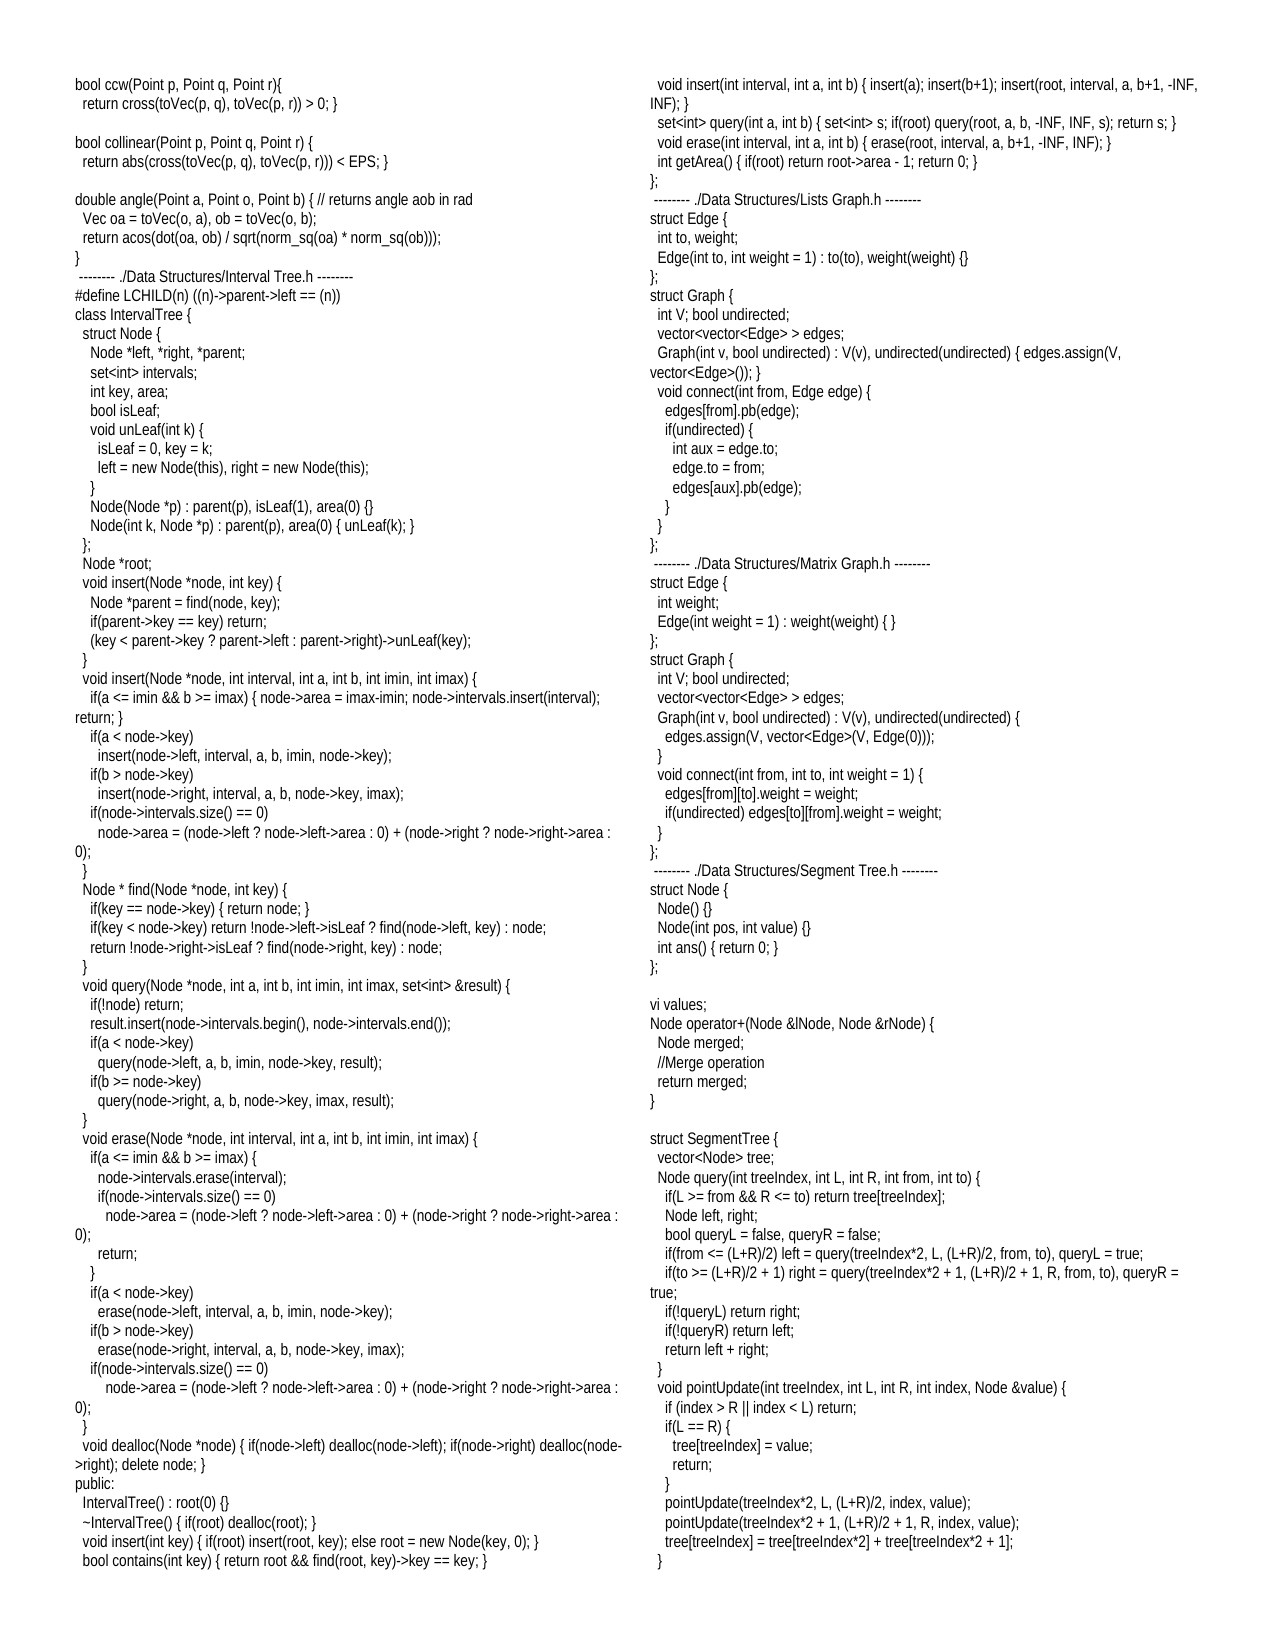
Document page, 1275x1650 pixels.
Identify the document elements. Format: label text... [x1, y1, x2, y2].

text vi values; [650, 995, 1200, 1014]
text } [75, 650, 625, 669]
text void query(Node *node, int a, int b, int imin, int imax, set<int> &result) { [75, 976, 625, 995]
text pointUpdate(treeIndex*2 + 1, (L+R)/2 + 1, R, index, value); [650, 1512, 1200, 1532]
text edges[from][to].weight = weight; [650, 784, 1200, 803]
text int key, area; [75, 382, 625, 401]
text query(node->right, a, b, node->key, imax, result); [75, 1091, 625, 1110]
text void dealloc(Node *node) { if(node->left) dealloc(node->left); if(node->right) dealloc(node->right); delete node; } [75, 1436, 625, 1474]
text isLeaf = 0, key = k; [75, 439, 625, 458]
text vector<vector<Edge> > edges; [650, 688, 1200, 707]
text set<int> query(int a, int b) { set<int> s; if(root) query(root, a, b, -INF, INF, s); return s; } [650, 113, 1200, 132]
text result.insert(node->intervals.begin(), node->intervals.end()); [75, 1014, 625, 1033]
text return !node->right->isLeaf ? find(node->right, key) : node; [75, 937, 625, 957]
text struct Graph { [650, 650, 1200, 669]
text if(a <= imin && b >= imax) { [75, 1148, 625, 1167]
text if(undirected) edges[to][from].weight = weight; [650, 803, 1200, 822]
text struct Graph { [650, 286, 1200, 305]
text ~IntervalTree() { if(root) dealloc(root); } [75, 1512, 625, 1532]
text Node *root; [75, 554, 625, 573]
text return cross(toVec(p, q), toVec(p, r)) > 0; } [75, 94, 625, 113]
text struct Edge { [650, 209, 1200, 228]
text bool isLeaf; [75, 401, 625, 420]
text if(L == R) { [650, 1417, 1200, 1436]
text void connect(int from, int to, int weight = 1) { [650, 765, 1200, 784]
text } [75, 1417, 625, 1436]
text Node operator+(Node &lNode, Node &rNode) { [650, 1014, 1200, 1033]
text } [75, 957, 625, 976]
text } [75, 861, 625, 880]
text } [650, 497, 1200, 516]
text Edge(int to, int weight = 1) : to(to), weight(weight) {} [650, 247, 1200, 267]
text int weight; [650, 592, 1200, 612]
text Node(int k, Node *p) : parent(p), area(0) { unLeaf(k); } [75, 516, 625, 535]
text bool ccw(Point p, Point q, Point r){ [75, 75, 625, 94]
text class IntervalTree { [75, 305, 625, 324]
text return; [650, 1455, 1200, 1474]
text //Merge operation [650, 1052, 1200, 1072]
text } [75, 477, 625, 497]
text if(b >= node->key) [75, 1072, 625, 1091]
text int aux = edge.to; [650, 439, 1200, 458]
text tree[treeIndex] = value; [650, 1436, 1200, 1455]
text if(b > node->key) [75, 1321, 625, 1340]
text return acos(dot(oa, ob) / sqrt(norm_sq(oa) * norm_sq(ob))); [75, 228, 625, 247]
text }; [650, 631, 1200, 650]
text Vec oa = toVec(o, a), ob = toVec(o, b); [75, 209, 625, 228]
text if(!node) return; [75, 995, 625, 1014]
text struct SegmentTree { [650, 1129, 1200, 1148]
text }; [650, 957, 1200, 976]
text node->area = (node->left ? node->left->area : 0) + (node->right ? node->right->area : 0); [75, 1378, 625, 1417]
text if(node->intervals.size() == 0) [75, 1359, 625, 1378]
text #define LCHILD(n) ((n)->parent->left == (n)) [75, 286, 625, 305]
text } [650, 1474, 1200, 1493]
text if(node->intervals.size() == 0) [75, 1187, 625, 1206]
text } [650, 1359, 1200, 1378]
text node->area = (node->left ? node->left->area : 0) + (node->right ? node->right->area : 0); [75, 822, 625, 861]
text void insert(int interval, int a, int b) { insert(a); insert(b+1); insert(root, interval, a, b+1, -INF, INF); } [650, 75, 1200, 113]
text insert(node->left, interval, a, b, imin, node->key); [75, 746, 625, 765]
text Node(int pos, int value) {} [650, 918, 1200, 937]
text left = new Node(this), right = new Node(this); [75, 458, 625, 477]
text if(from <= (L+R)/2) left = query(treeIndex*2, L, (L+R)/2, from, to), queryL = true; [650, 1244, 1200, 1263]
text void unLeaf(int k) { [75, 420, 625, 439]
text }; [650, 171, 1200, 190]
text }; [650, 267, 1200, 286]
text -------- ./Data Structures/Interval Tree.h -------- [75, 267, 625, 286]
text node->intervals.erase(interval); [75, 1167, 625, 1187]
text if(key == node->key) { return node; } [75, 899, 625, 918]
text }; [650, 535, 1200, 554]
text insert(node->right, interval, a, b, node->key, imax); [75, 784, 625, 803]
text set<int> intervals; [75, 362, 625, 382]
text } [75, 247, 625, 267]
text if(to >= (L+R)/2 + 1) right = query(treeIndex*2 + 1, (L+R)/2 + 1, R, from, to), queryR = true; [650, 1263, 1200, 1302]
text bool queryL = false, queryR = false; [650, 1225, 1200, 1244]
text int ans() { return 0; } [650, 937, 1200, 957]
text if(!queryL) return right; [650, 1302, 1200, 1321]
text if(a <= imin && b >= imax) { node->area = imax-imin; node->intervals.insert(interval); return; } [75, 688, 625, 727]
text int V; bool undirected; [650, 305, 1200, 324]
text int getArea() { if(root) return root->area - 1; return 0; } [650, 152, 1200, 171]
text Node *parent = find(node, key); [75, 592, 625, 612]
text vector<vector<Edge> > edges; [650, 324, 1200, 343]
text } [650, 746, 1200, 765]
text } [650, 822, 1200, 842]
text Node left, right; [650, 1206, 1200, 1225]
text query(node->left, a, b, imin, node->key, result); [75, 1052, 625, 1072]
text return left + right; [650, 1340, 1200, 1359]
text return abs(cross(toVec(p, q), toVec(p, r))) < EPS; } [75, 152, 625, 171]
text if(a < node->key) [75, 1282, 625, 1302]
text (key < parent->key ? parent->left : parent->right)->unLeaf(key); [75, 631, 625, 650]
text bool contains(int key) { return root && find(root, key)->key == key; } [75, 1551, 625, 1570]
text Node merged; [650, 1033, 1200, 1052]
text if(!queryR) return left; [650, 1321, 1200, 1340]
text void connect(int from, Edge edge) { [650, 382, 1200, 401]
text void insert(Node *node, int key) { [75, 573, 625, 592]
text Graph(int v, bool undirected) : V(v), undirected(undirected) { edges.assign(V, vector<Edge>()); } [650, 343, 1200, 382]
text pointUpdate(treeIndex*2, L, (L+R)/2, index, value); [650, 1493, 1200, 1512]
text void insert(Node *node, int interval, int a, int b, int imin, int imax) { [75, 669, 625, 688]
text } [650, 1091, 1200, 1110]
text int to, weight; [650, 228, 1200, 247]
text if (index > R || index < L) return; [650, 1397, 1200, 1417]
text void insert(int key) { if(root) insert(root, key); else root = new Node(key, 0); } [75, 1532, 625, 1551]
text edges[aux].pb(edge); [650, 477, 1200, 497]
text if(key < node->key) return !node->left->isLeaf ? find(node->left, key) : node; [75, 918, 625, 937]
text erase(node->right, interval, a, b, node->key, imax); [75, 1340, 625, 1359]
text void erase(Node *node, int interval, int a, int b, int imin, int imax) { [75, 1129, 625, 1148]
text Edge(int weight = 1) : weight(weight) { } [650, 612, 1200, 631]
text if(a < node->key) [75, 1033, 625, 1052]
text erase(node->left, interval, a, b, imin, node->key); [75, 1302, 625, 1321]
text -------- ./Data Structures/Segment Tree.h -------- [650, 861, 1200, 880]
text bool collinear(Point p, Point q, Point r) { [75, 132, 625, 152]
text if(L >= from && R <= to) return tree[treeIndex]; [650, 1187, 1200, 1206]
text if(node->intervals.size() == 0) [75, 803, 625, 822]
text double angle(Point a, Point o, Point b) { // returns angle aob in rad [75, 190, 625, 209]
text Node(Node *p) : parent(p), isLeaf(1), area(0) {} [75, 497, 625, 516]
text void pointUpdate(int treeIndex, int L, int R, int index, Node &value) { [650, 1378, 1200, 1397]
text return; [75, 1244, 625, 1263]
text }; [75, 535, 625, 554]
text } [75, 1263, 625, 1282]
text Node query(int treeIndex, int L, int R, int from, int to) { [650, 1167, 1200, 1187]
text if(b > node->key) [75, 765, 625, 784]
text struct Node { [650, 880, 1200, 899]
text Node() {} [650, 899, 1200, 918]
text if(undirected) { [650, 420, 1200, 439]
text if(parent->key == key) return; [75, 612, 625, 631]
text } [650, 1551, 1200, 1570]
text Graph(int v, bool undirected) : V(v), undirected(undirected) { [650, 707, 1200, 727]
text -------- ./Data Structures/Matrix Graph.h -------- [650, 554, 1200, 573]
text -------- ./Data Structures/Lists Graph.h -------- [650, 190, 1200, 209]
text }; [650, 842, 1200, 861]
text public: [75, 1474, 625, 1493]
text void erase(int interval, int a, int b) { erase(root, interval, a, b+1, -INF, INF); } [650, 132, 1200, 152]
text int V; bool undirected; [650, 669, 1200, 688]
text Node *left, *right, *parent; [75, 343, 625, 362]
text } [650, 516, 1200, 535]
text IntervalTree() : root(0) {} [75, 1493, 625, 1512]
text } [75, 1110, 625, 1129]
text struct Edge { [650, 573, 1200, 592]
text edge.to = from; [650, 458, 1200, 477]
text Node * find(Node *node, int key) { [75, 880, 625, 899]
text return merged; [650, 1072, 1200, 1091]
text struct Node { [75, 324, 625, 343]
text edges[from].pb(edge); [650, 401, 1200, 420]
text tree[treeIndex] = tree[treeIndex*2] + tree[treeIndex*2 + 1]; [650, 1532, 1200, 1551]
text if(a < node->key) [75, 727, 625, 746]
text node->area = (node->left ? node->left->area : 0) + (node->right ? node->right->area : 0); [75, 1206, 625, 1244]
text vector<Node> tree; [650, 1148, 1200, 1167]
text edges.assign(V, vector<Edge>(V, Edge(0))); [650, 727, 1200, 746]
